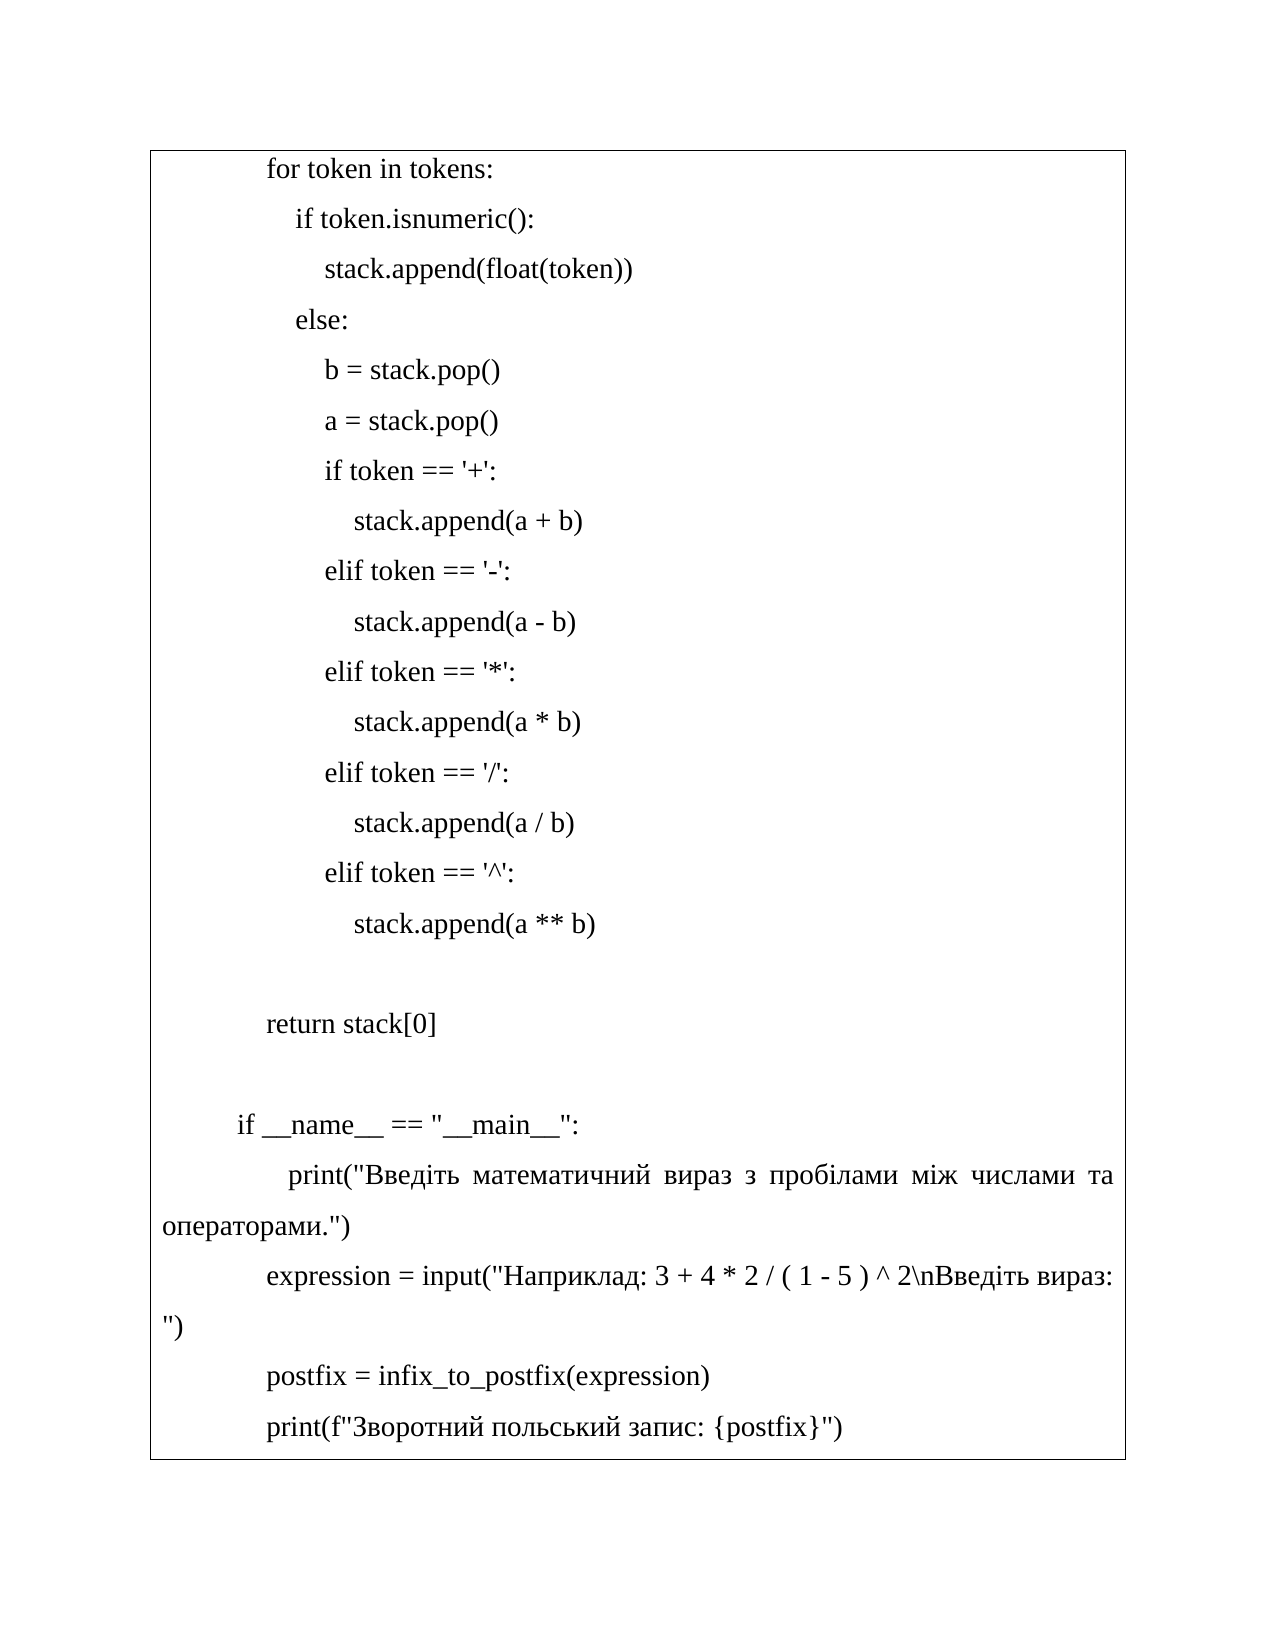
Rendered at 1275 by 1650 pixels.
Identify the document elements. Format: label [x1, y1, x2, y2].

table_header [151, 151, 1125, 1459]
